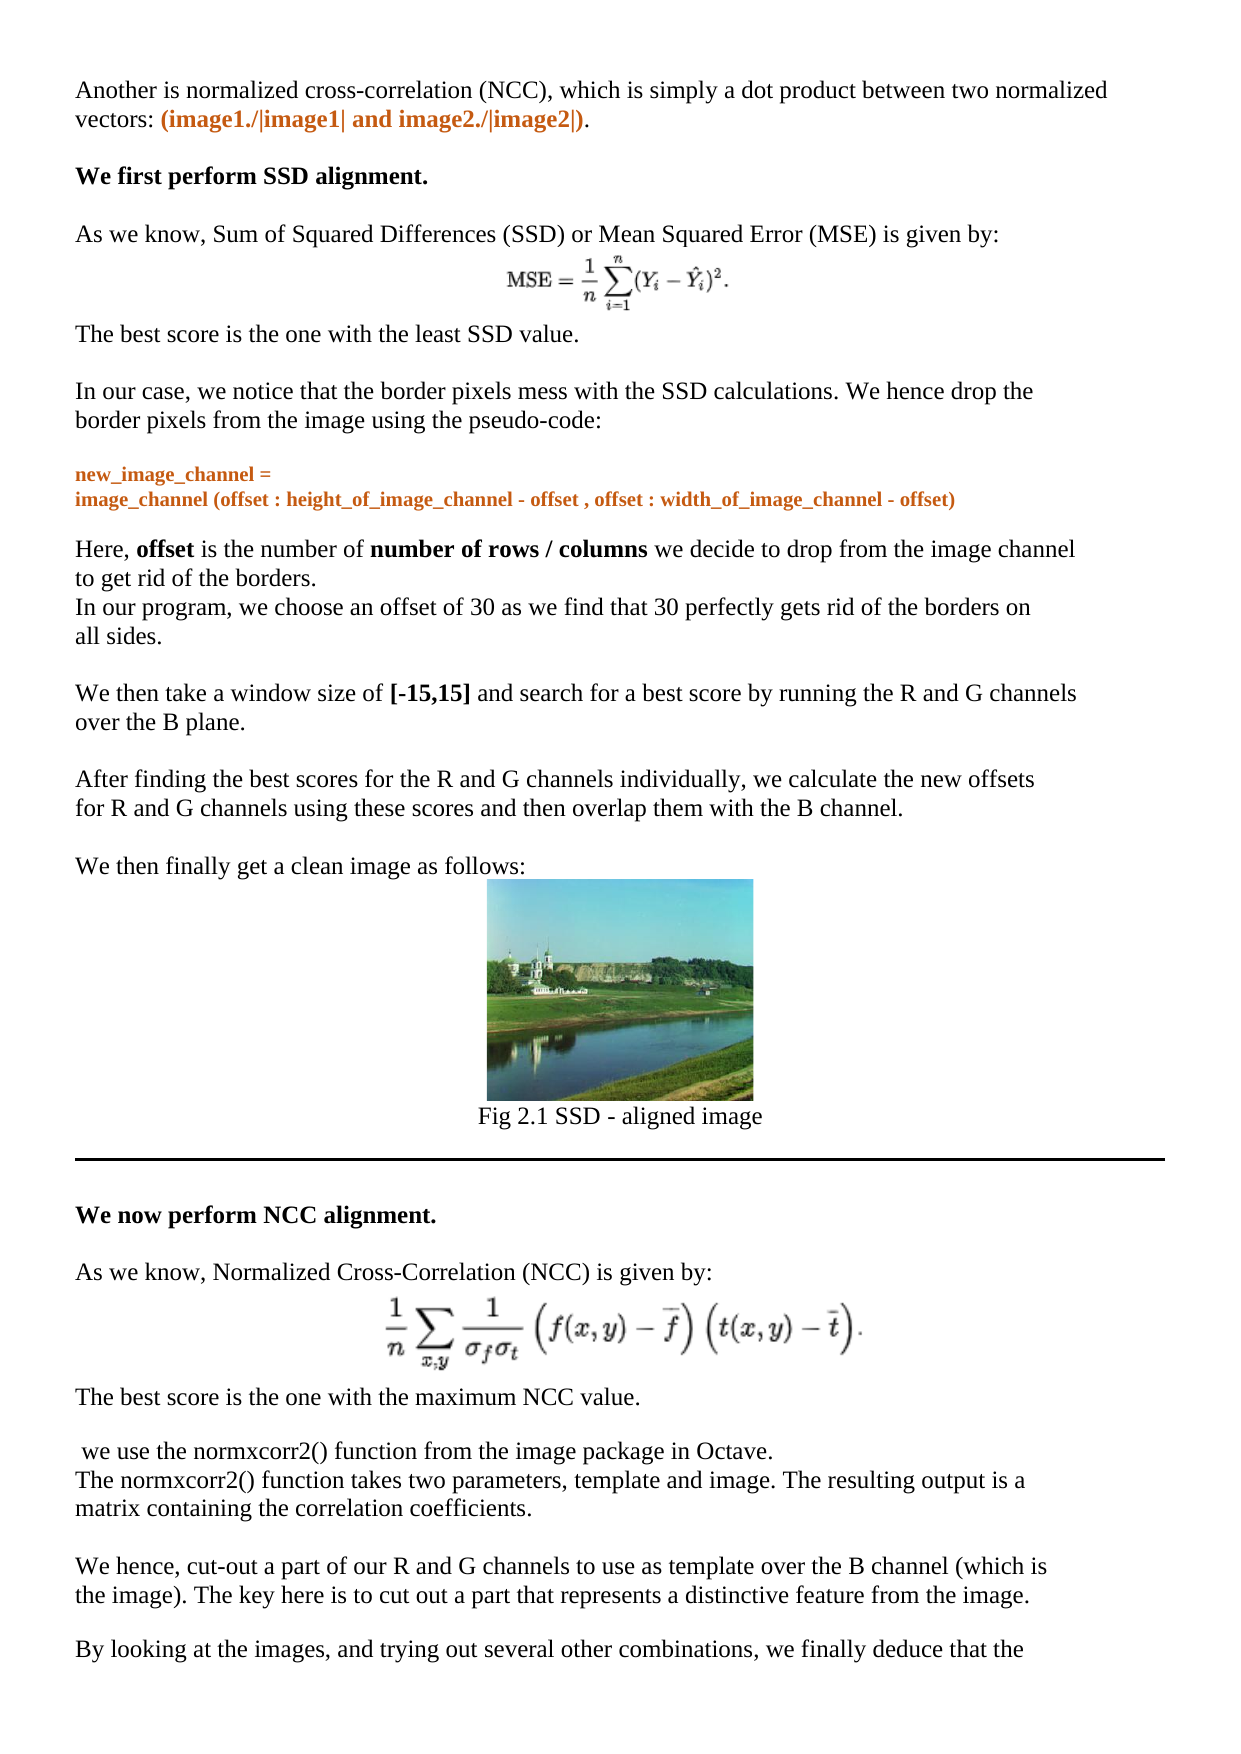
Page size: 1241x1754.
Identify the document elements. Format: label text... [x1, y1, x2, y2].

text We then take a window size of [-15,15] and search for a best score by running the R and G channels [75, 678, 1165, 707]
text By looking at the images, and trying out several other combinations, we finally deduce that the [75, 1634, 1165, 1663]
text for R and G channels using these scores and then overlap them with the B channel. [75, 793, 1165, 822]
text new_image_channel = [75, 462, 1165, 486]
text to get rid of the borders. [75, 563, 1165, 592]
text As we know, Sum of Squared Differences (SSD) or Mean Squared Error (MSE) is given by: [75, 219, 1165, 247]
text vectors: (image1./|image1| and image2./|image2|). [75, 104, 1165, 132]
text border pixels from the image using the pseudo-code: [75, 405, 1165, 434]
text matrix containing the correlation coefficients. [75, 1493, 1165, 1522]
text the image). The key here is to cut out a part that represents a distinctive feature from the image. [75, 1580, 1165, 1608]
text After finding the best scores for the R and G channels individually, we calculate the new offsets [75, 764, 1165, 793]
text As we know, Normalized Cross-Correlation (NCC) is given by: [75, 1257, 1165, 1286]
text image_channel (offset : height_of_image_channel - offset , offset : width_of_image_channel - offset) [75, 486, 1165, 511]
picture [486, 879, 754, 1101]
text The normxcorr2() function takes two parameters, template and image. The resulting output is a [75, 1465, 1165, 1493]
text In our program, we choose an offset of 30 as we find that 30 perfectly gets rid of the borders on [75, 592, 1165, 621]
text In our case, we notice that the border pixels mess with the SSD calculations. We hence drop the [75, 376, 1165, 405]
text We now perform NCC alignment. [75, 1200, 1165, 1228]
text over the B plane. [75, 707, 1165, 736]
text We first perform SSD alignment. [75, 161, 1165, 190]
text Here, offset is the number of number of rows / columns we decide to drop from the image channel [75, 534, 1165, 563]
text all sides. [75, 621, 1165, 649]
text The best score is the one with the least SSD value. [75, 319, 1165, 347]
text we use the normxcorr2() function from the image package in Octave. [75, 1436, 1165, 1465]
text We then finally get a clean image as follows: [75, 851, 1165, 879]
text Fig 2.1 SSD - aligned image [75, 1101, 1165, 1129]
picture [492, 247, 748, 319]
text Another is normalized cross-correlation (NCC), which is simply a dot product between two normalized [75, 75, 1165, 104]
text We hence, cut-out a part of our R and G channels to use as template over the B channel (which is [75, 1551, 1165, 1580]
picture [368, 1286, 872, 1382]
text The best score is the one with the maximum NCC value. [75, 1382, 1165, 1411]
